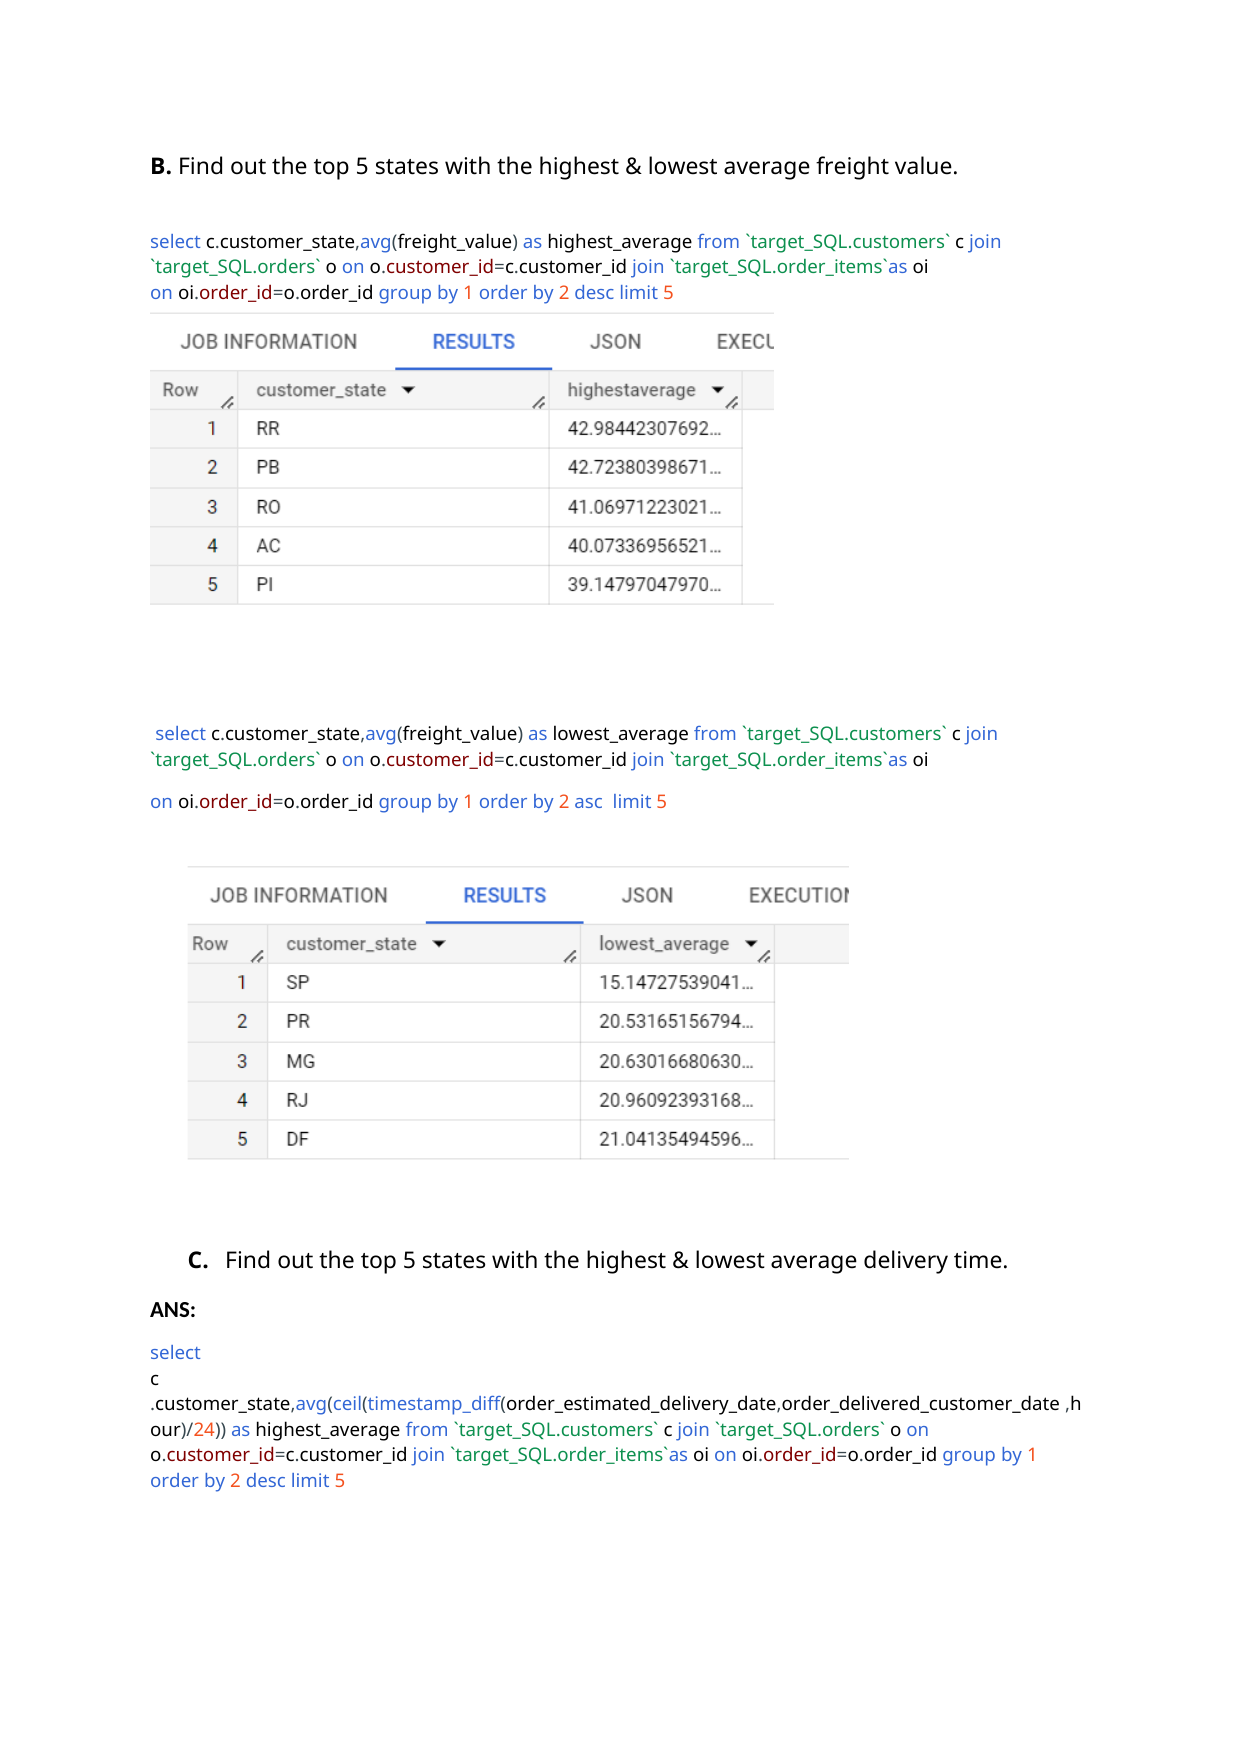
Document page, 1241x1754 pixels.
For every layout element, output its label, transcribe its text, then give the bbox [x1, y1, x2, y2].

text select c.customer_state,avg(freight_value) as lowest_average from `target_SQL.customers` c join `target_SQL.orders` o on o.customer_id=c.customer_id join `target_SQL.order_items`as oi [150, 721, 1090, 772]
text on oi.order_id=o.order_id group by 1 order by 2 desc limit 5 [150, 279, 1090, 305]
text select c.customer_state,avg(ceil(timestamp_diff(order_estimated_delivery_date,order_delivered_customer_date ,hour)/24)) as highest_average from `target_SQL.customers` c join `target_SQL.orders` o on o.customer_id=c.customer_id join `target_SQL.order_items`as oi on oi.order_id=o.order_id group by 1 order by 2 desc limit 5 [150, 1339, 1090, 1493]
text on oi.order_id=o.order_id group by 1 order by 2 asc limit 5 [150, 788, 1090, 814]
picture [150, 304, 774, 721]
list Find out the top 5 states with the highest & lowest average delivery time. [187, 1244, 1090, 1276]
picture [187, 860, 849, 1226]
text select c.customer_state,avg(freight_value) as highest_average from `target_SQL.customers` c join `target_SQL.orders` o on o.customer_id=c.customer_id join `target_SQL.order_items`as oi [150, 228, 1090, 279]
text ANS: [150, 1295, 1090, 1323]
text B. Find out the top 5 states with the highest & lowest average freight value. [150, 150, 1090, 181]
